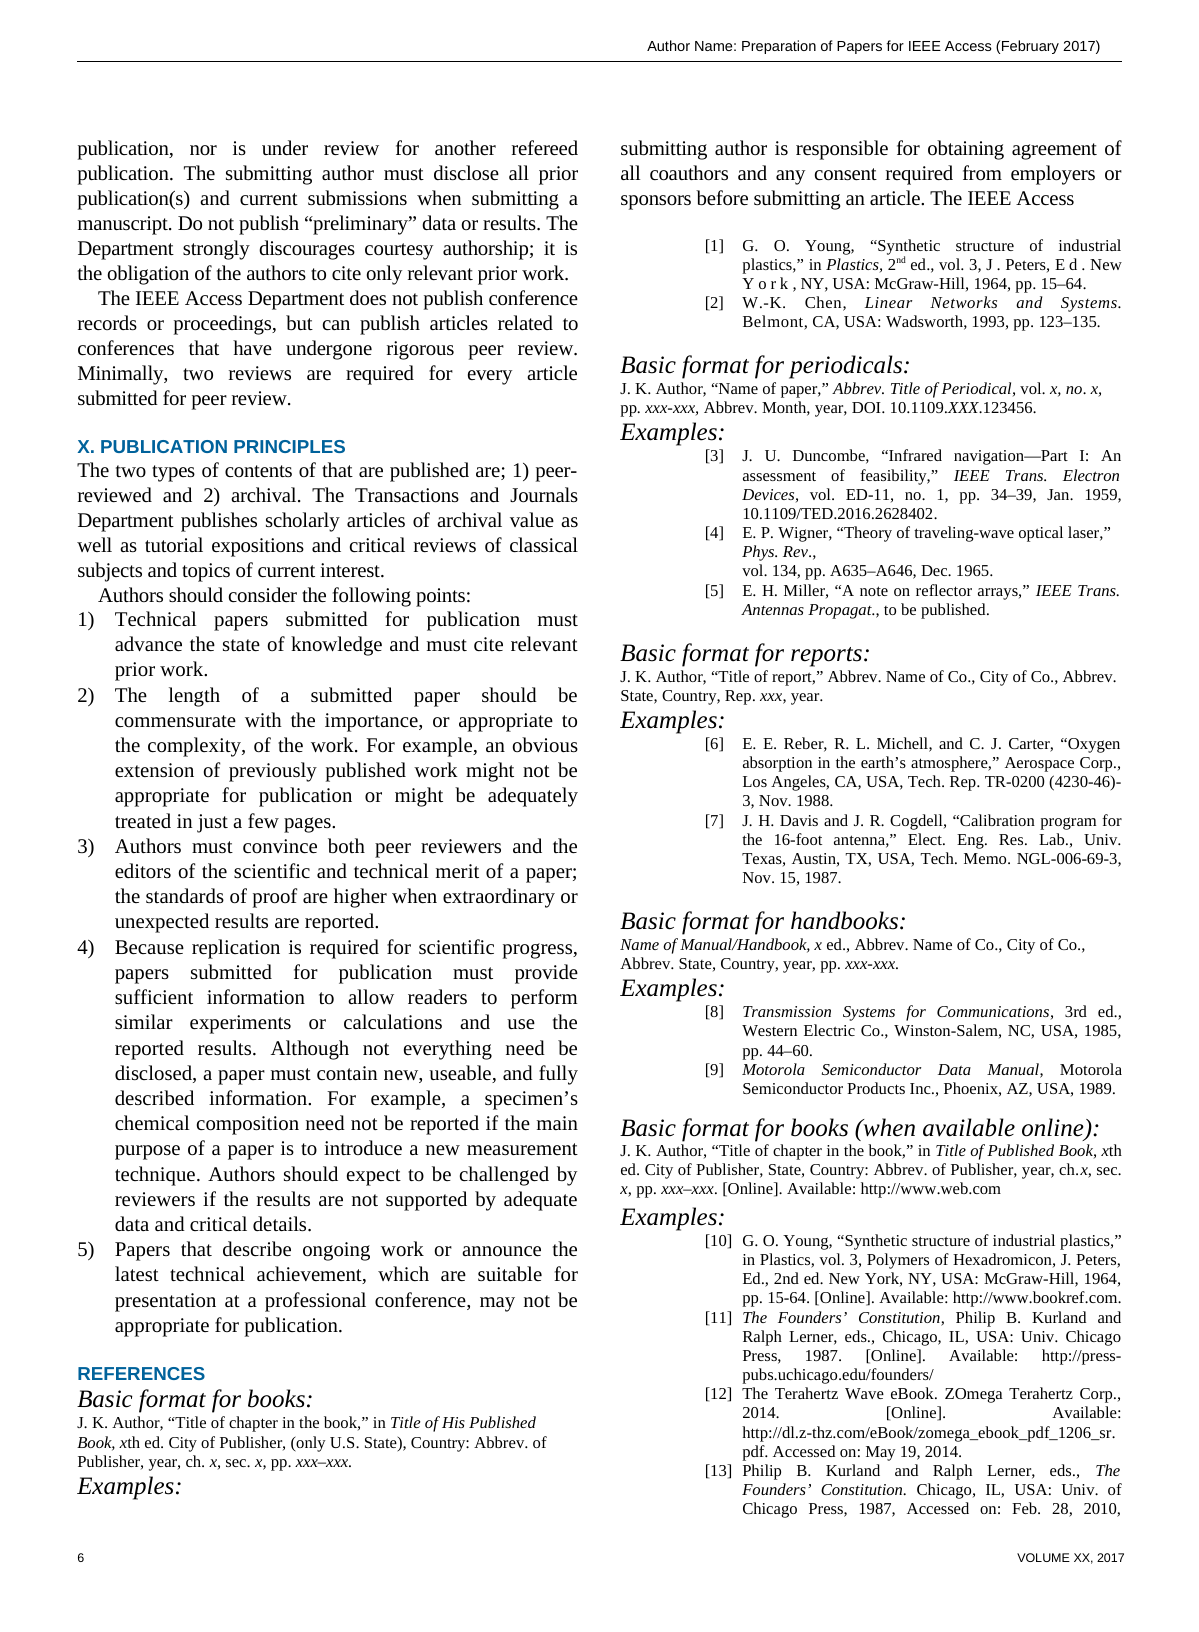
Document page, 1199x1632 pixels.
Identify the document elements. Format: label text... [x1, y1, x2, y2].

list Authors must convince both peer reviewers and the editors of the scientific and technical merit of a paper; the standards of proof are higher when extraordinary or unexpected results are reported. [77, 834, 578, 933]
text Authors should consider the following points: [77, 582, 578, 607]
text J. K. Author, “Title of chapter in the book,” in Title of His Published Book, xth ed. City of Publisher, (only U.S. State), Country: Abbrev. of Publisher, year, ch. x, sec. x, pp. xxx–xxx. [77, 1413, 578, 1471]
list Because replication is required for scientific progress, papers submitted for publication must provide sufficient information to allow readers to perform similar experiments or calculations and use the reported results. Although not everything need be disclosed, a paper must contain new, useable, and fully described information. For example, a specimen’s chemical composition need not be reported if the main purpose of a paper is to introduce a new measurement technique. Authors should expect to be challenged by reviewers if the results are not supported by adequate data and critical details. [77, 935, 578, 1236]
text E. P. Wigner, “Theory of traveling-wave optical laser,” Phys. Rev., vol. 134, pp. A635–A646, Dec. 1965. [704, 523, 1122, 580]
text The two types of contents of that are published are; 1) peer-reviewed and 2) archival. The Transactions and Journals Department publishes scholarly articles of archival value as well as tutorial expositions and critical reviews of classical subjects and topics of current interest. [77, 457, 578, 582]
text Basic format for books (when available online): [620, 1117, 1129, 1141]
text Examples: [620, 417, 1122, 446]
text J. K. Author, “Title of report,” Abbrev. Name of Co., City of Co., Abbrev. State, Country, Rep. xxx, year. [620, 667, 1122, 705]
text J. U. Duncombe, “Infrared navigation—Part I: An assessment of feasibility,” IEEE Trans. Electron Devices, vol. ED-11, no. 1, pp. 34–39, Jan. 1959, 10.1109/TED.2016.2628402. [704, 446, 1122, 523]
list Papers that describe ongoing work or announce the latest technical achievement, which are suitable for presentation at a professional conference, may not be appropriate for publication. [77, 1237, 578, 1337]
text J. K. Author, “Name of paper,” Abbrev. Title of Periodical, vol. x, no. x, pp. xxx-xxx, Abbrev. Month, year, DOI. 10.1109.XXX.123456. [620, 379, 1122, 417]
text The Founders’ Constitution, Philip B. Kurland and Ralph Lerner, eds., Chicago, IL, USA: Univ. Chicago Press, 1987. [Online]. Available: http://press-pubs.uchicago.edu/founders/ [704, 1307, 1122, 1384]
list PUBLICATION PRINCIPLES [77, 435, 578, 457]
text W.-K. Chen, Linear Networks and Systems. Belmont, CA, USA: Wadsworth, 1993, pp. 123–135. [704, 293, 1122, 331]
text Examples: [620, 1202, 1124, 1231]
list Technical papers submitted for publication must advance the state of knowledge and must cite relevant prior work. [77, 607, 578, 681]
text The Terahertz Wave eBook. ZOmega Terahertz Corp., 2014. [Online]. Available: http://dl.z-thz.com/eBook/zomega_ebook_pdf_1206_sr.pdf. Accessed on: May 19, 2014. [704, 1384, 1122, 1461]
text Department strongly discourages courtesy authorship; it is the obligation of the authors to cite only relevant prior work. [77, 235, 578, 285]
text Basic format for reports: [620, 638, 1122, 667]
text Basic format for handbooks: [620, 906, 1122, 935]
text Examples: [620, 705, 1122, 734]
text Motorola Semiconductor Data Manual, Motorola Semiconductor Products Inc., Phoenix, AZ, USA, 1989. [704, 1059, 1122, 1098]
text Name of Manual/Handbook, x ed., Abbrev. Name of Co., City of Co., Abbrev. State, Country, year, pp. xxx-xxx. [620, 935, 1122, 973]
text The IEEE Access Department does not publish conference records or proceedings, but can publish articles related to conferences that have undergone rigorous peer review. Minimally, two reviews are required for every article submitted for peer review. [77, 285, 578, 410]
text E. E. Reber, R. L. Michell, and C. J. Carter, “Oxygen absorption in the earth’s atmosphere,” Aerospace Corp., Los Angeles, CA, USA, Tech. Rep. TR-0200 (4230-46)-3, Nov. 1988. [704, 734, 1122, 810]
text Examples: [77, 1471, 581, 1499]
text Transmission Systems for Communications, 3rd ed., Western Electric Co., Winston-Salem, NC, USA, 1985, pp. 44–60. [704, 1002, 1122, 1059]
text E. H. Miller, “A note on reflector arrays,” IEEE Trans. Antennas Propagat., to be published. [704, 580, 1122, 619]
text Basic format for books: [77, 1384, 578, 1413]
list The length of a submitted paper should be commensurate with the importance, or appropriate to the complexity, of the work. For example, an obvious extension of previously published work might not be appropriate for publication or might be adequately treated in just a few pages. [77, 683, 578, 833]
text J. K. Author, “Title of chapter in the book,” in Title of Published Book, xth ed. City of Publisher, State, Country: Abbrev. of Publisher, year, ch.x, sec. x, pp. xxx–xxx. [Online]. Available: http://www.web.com [620, 1141, 1122, 1198]
text Basic format for periodicals: [620, 350, 1122, 379]
text G. O. Young, “Synthetic structure of industrial plastics,” in Plastics, vol. 3, Polymers of Hexadromicon, J. Peters, Ed., 2nd ed. New York, NY, USA: McGraw-Hill, 1964, pp. 15-64. [Online]. Available: http://www.bookref.com. [704, 1231, 1122, 1307]
text Examples: [620, 973, 1122, 1002]
text J. H. Davis and J. R. Cogdell, “Calibration program for the 16-foot antenna,” Elect. Eng. Res. Lab., Univ. Texas, Austin, TX, USA, Tech. Memo. NGL-006-69-3, Nov. 15, 1987. [704, 810, 1122, 887]
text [620, 135, 1122, 210]
text REFERENCES [77, 1363, 578, 1384]
text G. O. Young, “Synthetic structure of industrial plastics,” in Plastics, 2nd ed., vol. 3, J. Peters, Ed. New York, NY, USA: McGraw-Hill, 1964, pp. 15–64. [704, 235, 1122, 293]
